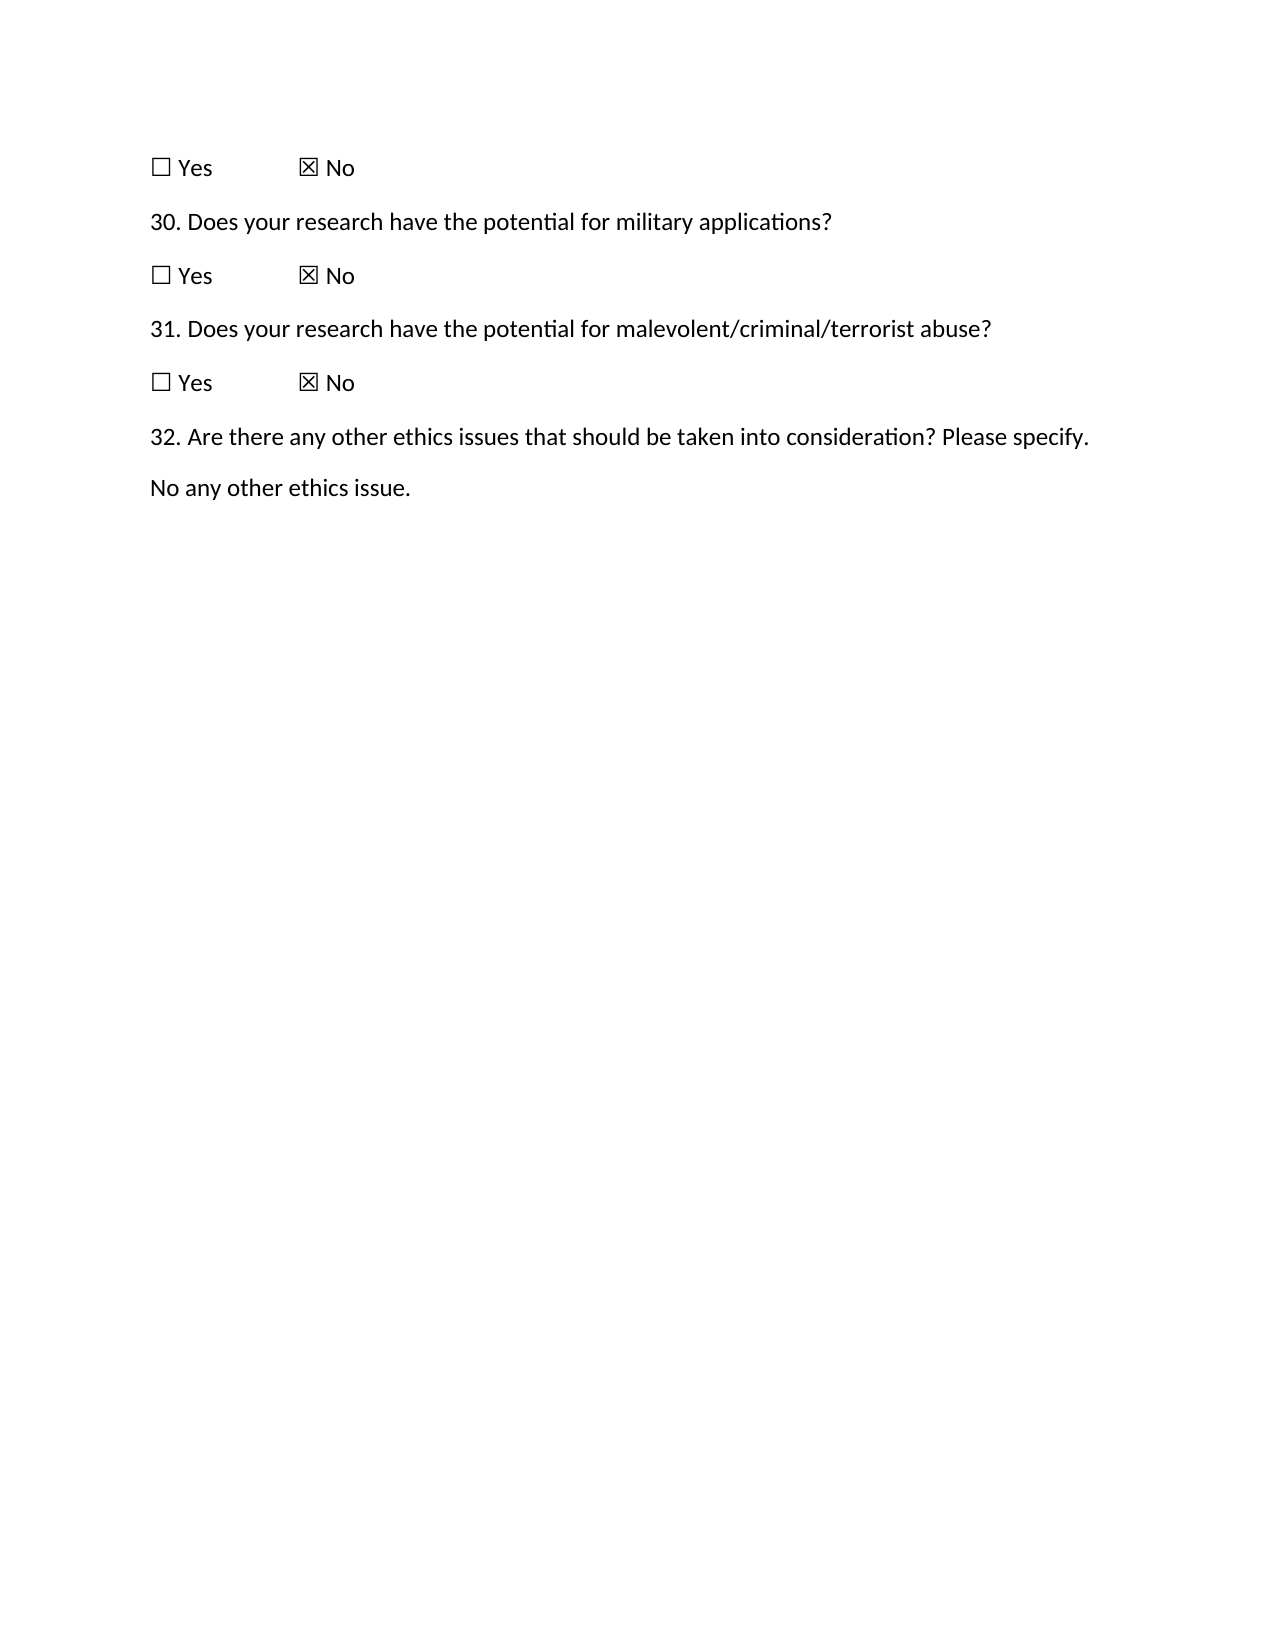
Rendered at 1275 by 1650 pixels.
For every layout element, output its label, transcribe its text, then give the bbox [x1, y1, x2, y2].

text No any other ethics issue. [150, 472, 1125, 503]
text Yes No [150, 365, 1125, 399]
list Does your research have the potential for military applications? [150, 206, 1125, 236]
list Does your research have the potential for malevolent/criminal/terrorist abuse? [150, 313, 1125, 344]
text Yes No [150, 150, 1125, 184]
text Yes No [150, 257, 1125, 292]
list Are there any other ethics issues that should be taken into consideration? Please specify. [150, 421, 1125, 451]
